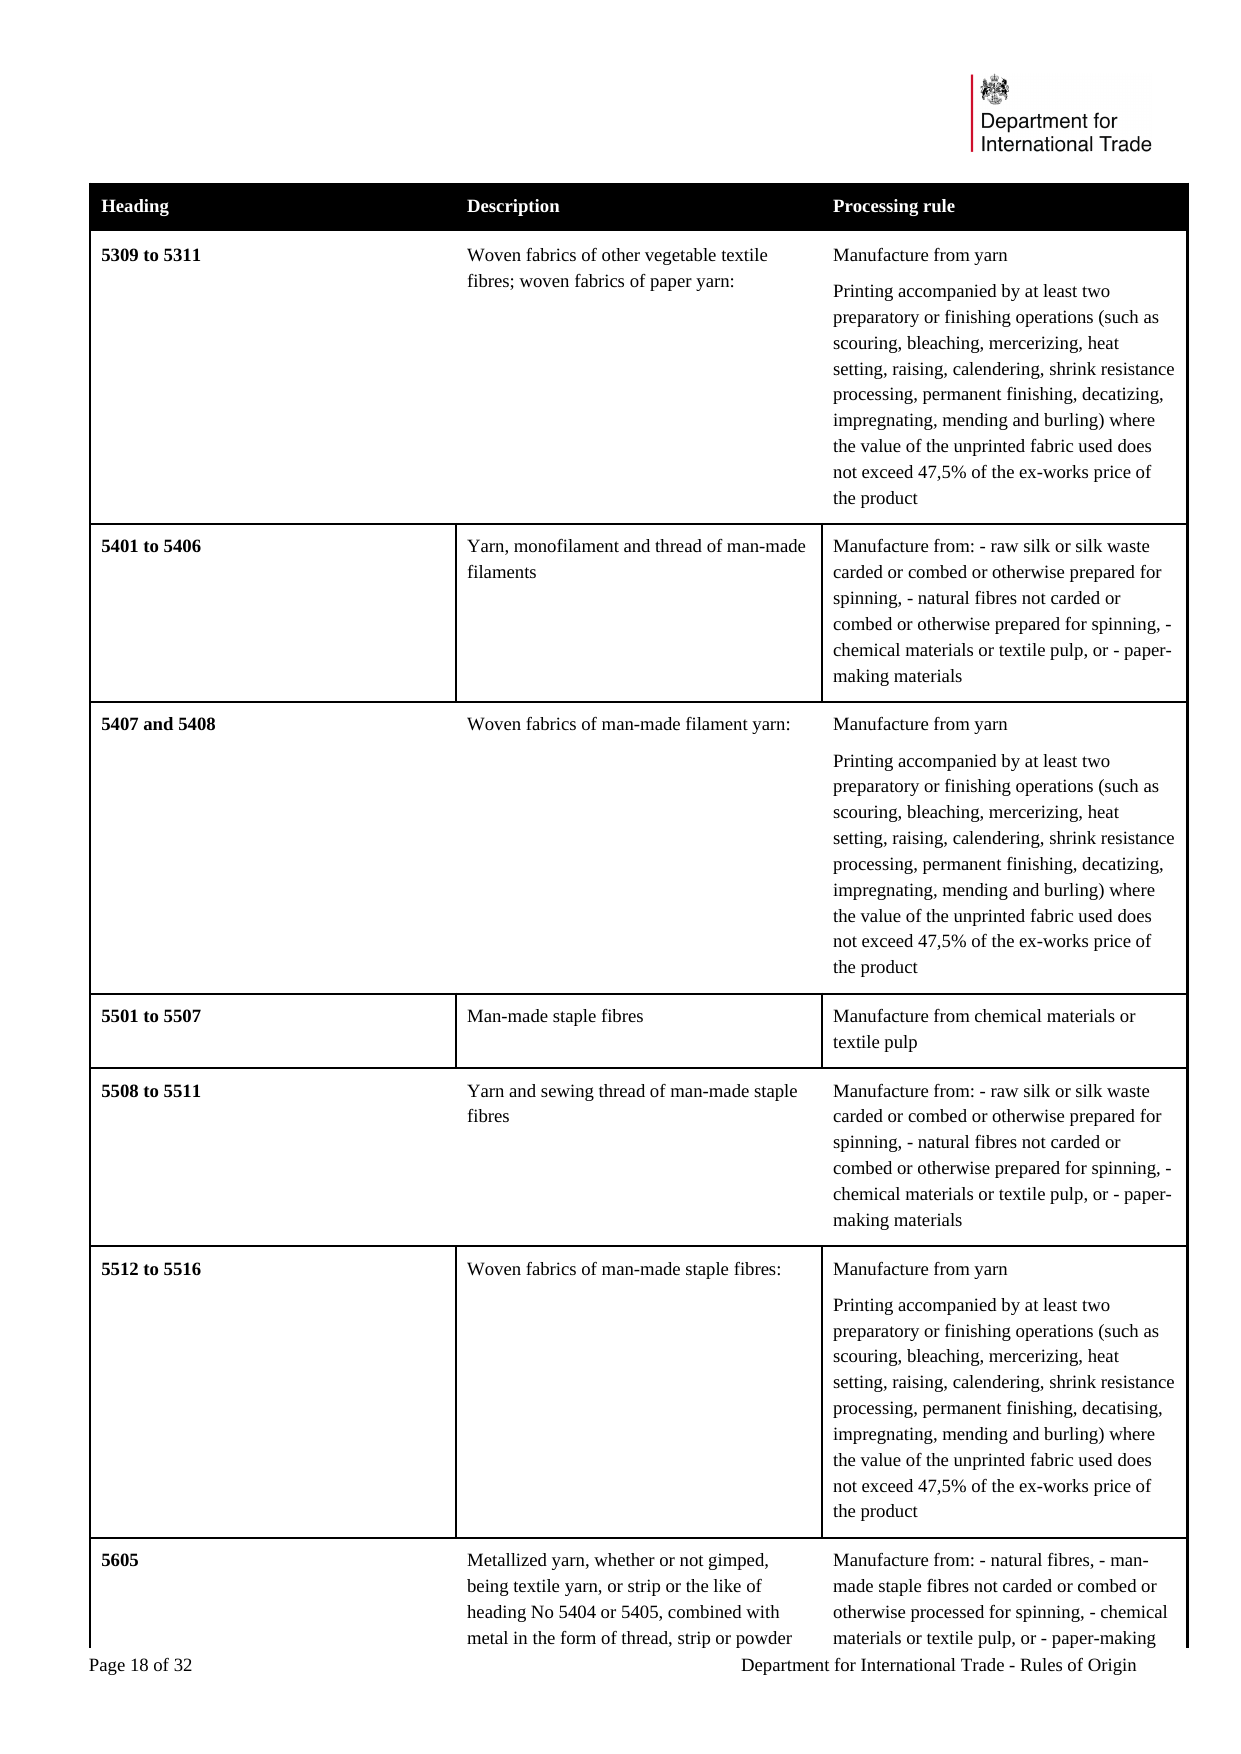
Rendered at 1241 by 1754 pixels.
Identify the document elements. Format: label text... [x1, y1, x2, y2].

table_cell 5407 and 5408 [91, 703, 456, 992]
table_cell Woven fabrics of other vegetable textile fibres; woven fabrics of paper yarn: [456, 231, 822, 523]
table_cell Yarn and sewing thread of man-made staple fibres [456, 1069, 822, 1245]
table_header Heading [91, 185, 456, 231]
table_cell 5401 to 5406 [91, 525, 455, 701]
table_cell Man-made staple fibres [457, 995, 821, 1067]
table_cell Yarn, monofilament and thread of man-made filaments [457, 525, 821, 701]
table_cell 5512 to 5516 [91, 1247, 455, 1537]
table_header Description [456, 185, 822, 231]
table_cell 5508 to 5511 [91, 1069, 456, 1245]
table_cell 5501 to 5507 [91, 995, 455, 1067]
table_cell 5605 [91, 1539, 456, 1648]
table_cell Woven fabrics of man-made staple fibres: [457, 1247, 821, 1537]
table_cell Manufacture from chemical materials or textile pulp [823, 995, 1186, 1067]
table_header Processing rule [822, 185, 1186, 231]
table_cell 5309 to 5311 [91, 231, 456, 523]
table_cell Manufacture from yarn Printing accompanied by at least two preparatory or finishing operations (such as scouring, bleaching, mercerizing, heat setting, raising, calendering, shrink resistance processing, permanent finishing, decatising, impregnating, mending and burling) where the value of the unprinted fabric used does not exceed 47,5% of the ex-works price of the product [823, 1247, 1186, 1537]
picture [969, 73, 1152, 153]
table_cell Woven fabrics of man-made filament yarn: [456, 703, 822, 992]
